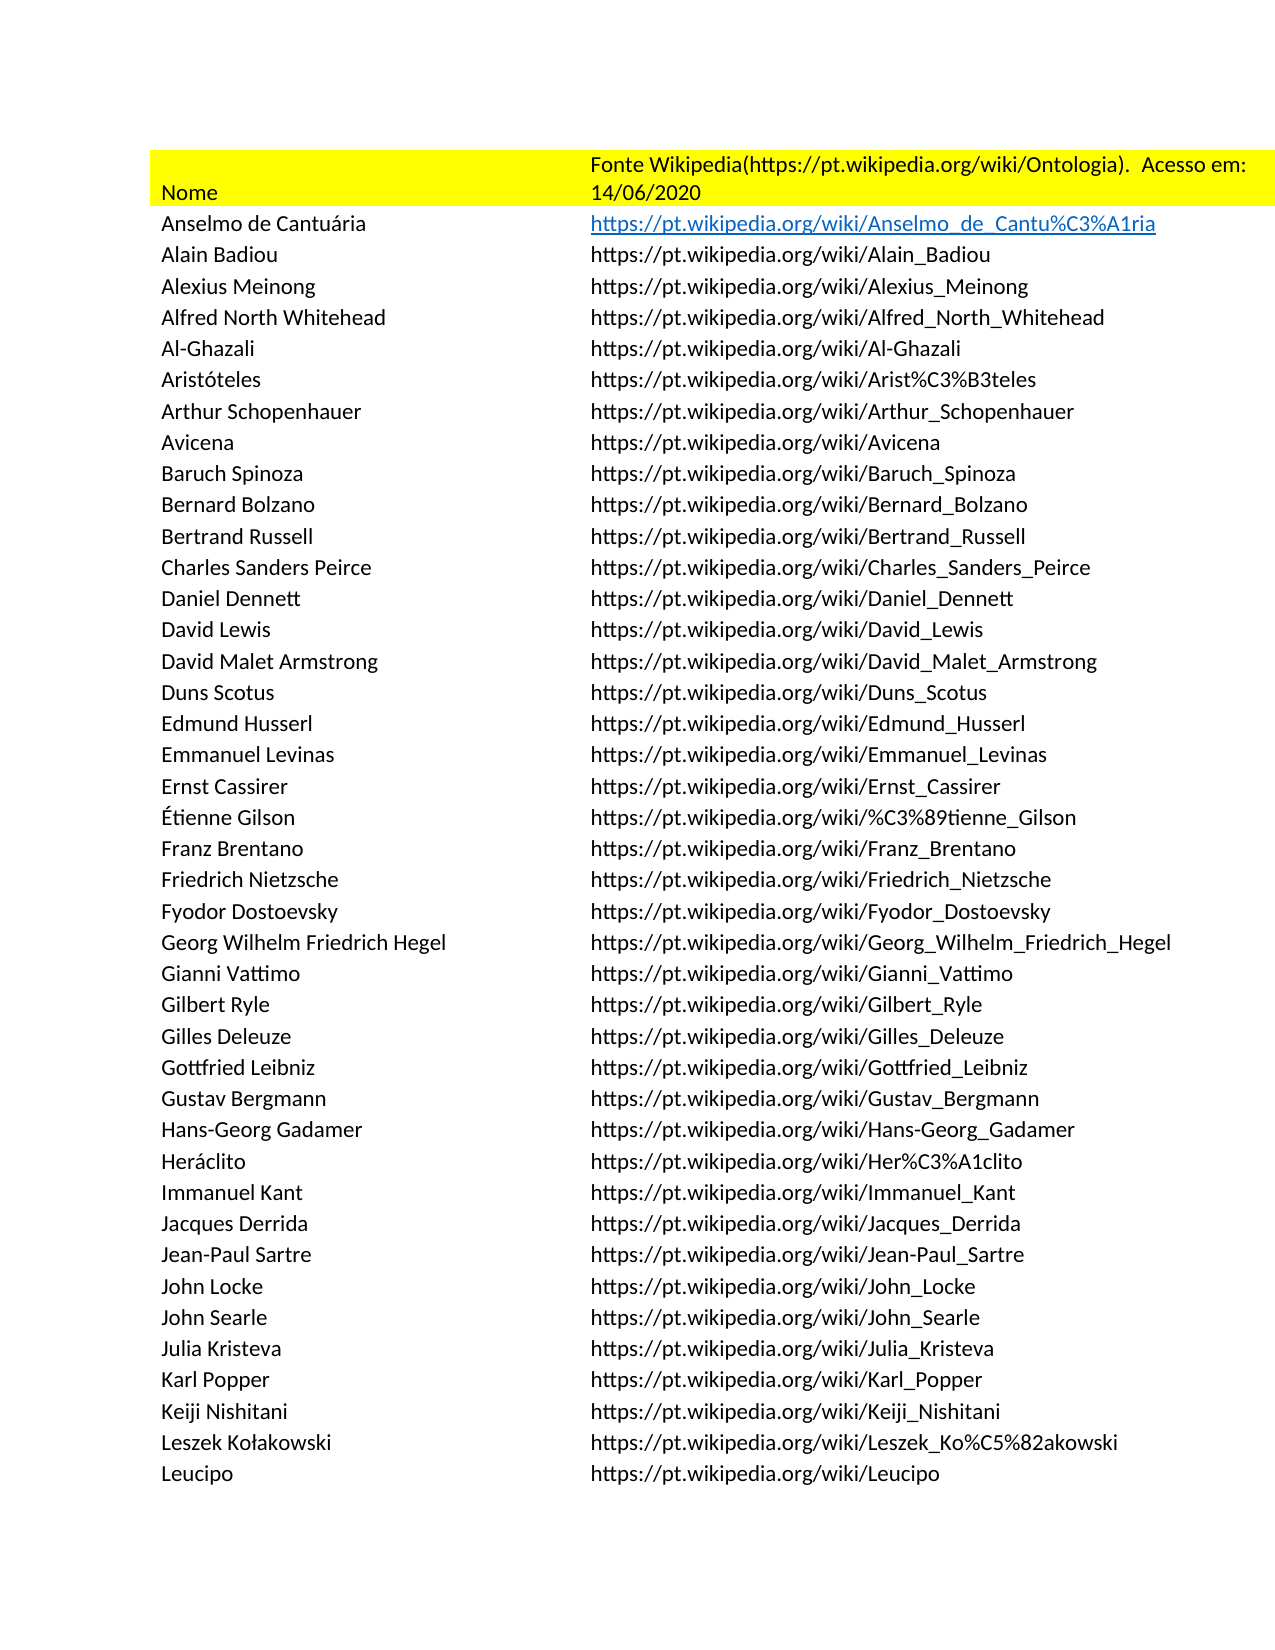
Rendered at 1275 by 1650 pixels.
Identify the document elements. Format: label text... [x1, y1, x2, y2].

table_cell https://pt.wikipedia.org/wiki/Arist%C3%B3teles [579, 362, 1275, 393]
table_cell Edmund Husserl [150, 706, 579, 737]
table_cell https://pt.wikipedia.org/wiki/Keiji_Nishitani [579, 1394, 1275, 1425]
table_cell https://pt.wikipedia.org/wiki/Gilbert_Ryle [579, 987, 1275, 1018]
table_header Fonte Wikipedia(https://pt.wikipedia.org/wiki/Ontologia). Acesso em: 14/06/2020 [579, 150, 1275, 206]
table_cell https://pt.wikipedia.org/wiki/Edmund_Husserl [579, 706, 1275, 737]
table_cell https://pt.wikipedia.org/wiki/Ernst_Cassirer [579, 769, 1275, 800]
table_cell Heráclito [150, 1144, 579, 1175]
table_cell https://pt.wikipedia.org/wiki/Avicena [579, 425, 1275, 456]
table_cell https://pt.wikipedia.org/wiki/Duns_Scotus [579, 675, 1275, 706]
table_cell https://pt.wikipedia.org/wiki/Julia_Kristeva [579, 1331, 1275, 1362]
table_cell Leucipo [150, 1456, 579, 1487]
table_cell https://pt.wikipedia.org/wiki/Daniel_Dennett [579, 581, 1275, 612]
table_cell Friedrich Nietzsche [150, 862, 579, 893]
table_cell https://pt.wikipedia.org/wiki/Her%C3%A1clito [579, 1144, 1275, 1175]
table_cell Aristóteles [150, 362, 579, 393]
table_cell https://pt.wikipedia.org/wiki/Gianni_Vattimo [579, 956, 1275, 987]
table_cell https://pt.wikipedia.org/wiki/Baruch_Spinoza [579, 456, 1275, 487]
table_cell Gustav Bergmann [150, 1081, 579, 1112]
table_cell https://pt.wikipedia.org/wiki/Leucipo [579, 1456, 1275, 1487]
table_cell Baruch Spinoza [150, 456, 579, 487]
table_cell https://pt.wikipedia.org/wiki/David_Malet_Armstrong [579, 644, 1275, 675]
table_cell Fyodor Dostoevsky [150, 894, 579, 925]
table_cell https://pt.wikipedia.org/wiki/Alain_Badiou [579, 237, 1275, 268]
table_cell Étienne Gilson [150, 800, 579, 831]
table_cell Julia Kristeva [150, 1331, 579, 1362]
table_cell Ernst Cassirer [150, 769, 579, 800]
table_cell https://pt.wikipedia.org/wiki/John_Locke [579, 1269, 1275, 1300]
table_cell https://pt.wikipedia.org/wiki/Hans-Georg_Gadamer [579, 1112, 1275, 1143]
table_cell Duns Scotus [150, 675, 579, 706]
table_cell Franz Brentano [150, 831, 579, 862]
table_cell https://pt.wikipedia.org/wiki/Jean-Paul_Sartre [579, 1237, 1275, 1268]
table_cell Al-Ghazali [150, 331, 579, 362]
table_cell https://pt.wikipedia.org/wiki/Gustav_Bergmann [579, 1081, 1275, 1112]
table_cell https://pt.wikipedia.org/wiki/Arthur_Schopenhauer [579, 394, 1275, 425]
table_cell Bernard Bolzano [150, 487, 579, 518]
table_cell John Searle [150, 1300, 579, 1331]
table_cell Alain Badiou [150, 237, 579, 268]
table_cell https://pt.wikipedia.org/wiki/Bernard_Bolzano [579, 487, 1275, 518]
table_cell https://pt.wikipedia.org/wiki/Fyodor_Dostoevsky [579, 894, 1275, 925]
table_cell David Malet Armstrong [150, 644, 579, 675]
table_cell Gianni Vattimo [150, 956, 579, 987]
table_cell Gilles Deleuze [150, 1019, 579, 1050]
table_cell https://pt.wikipedia.org/wiki/Karl_Popper [579, 1362, 1275, 1393]
table_cell https://pt.wikipedia.org/wiki/Leszek_Ko%C5%82akowski [579, 1425, 1275, 1456]
table_cell Emmanuel Levinas [150, 737, 579, 768]
table_cell https://pt.wikipedia.org/wiki/John_Searle [579, 1300, 1275, 1331]
table_cell Georg Wilhelm Friedrich Hegel [150, 925, 579, 956]
table_cell https://pt.wikipedia.org/wiki/Georg_Wilhelm_Friedrich_Hegel [579, 925, 1275, 956]
table_cell https://pt.wikipedia.org/wiki/Al-Ghazali [579, 331, 1275, 362]
table_cell https://pt.wikipedia.org/wiki/Immanuel_Kant [579, 1175, 1275, 1206]
table_cell https://pt.wikipedia.org/wiki/David_Lewis [579, 612, 1275, 643]
table_cell Charles Sanders Peirce [150, 550, 579, 581]
table_cell Hans-Georg Gadamer [150, 1112, 579, 1143]
table_cell https://pt.wikipedia.org/wiki/Friedrich_Nietzsche [579, 862, 1275, 893]
table_cell Alfred North Whitehead [150, 300, 579, 331]
table_cell https://pt.wikipedia.org/wiki/%C3%89tienne_Gilson [579, 800, 1275, 831]
table_cell https://pt.wikipedia.org/wiki/Alfred_North_Whitehead [579, 300, 1275, 331]
table_cell https://pt.wikipedia.org/wiki/Anselmo_de_Cantu%C3%A1ria [579, 206, 1275, 237]
table_cell https://pt.wikipedia.org/wiki/Gilles_Deleuze [579, 1019, 1275, 1050]
table_cell Bertrand Russell [150, 519, 579, 550]
table_cell https://pt.wikipedia.org/wiki/Bertrand_Russell [579, 519, 1275, 550]
table_header Nome [150, 150, 579, 206]
table_cell Alexius Meinong [150, 269, 579, 300]
table_cell Gilbert Ryle [150, 987, 579, 1018]
table_cell https://pt.wikipedia.org/wiki/Charles_Sanders_Peirce [579, 550, 1275, 581]
table_cell Immanuel Kant [150, 1175, 579, 1206]
table_cell Leszek Kołakowski [150, 1425, 579, 1456]
table_cell Gottfried Leibniz [150, 1050, 579, 1081]
table_cell https://pt.wikipedia.org/wiki/Alexius_Meinong [579, 269, 1275, 300]
table_cell Karl Popper [150, 1362, 579, 1393]
table_cell https://pt.wikipedia.org/wiki/Jacques_Derrida [579, 1206, 1275, 1237]
table_cell John Locke [150, 1269, 579, 1300]
table_cell https://pt.wikipedia.org/wiki/Emmanuel_Levinas [579, 737, 1275, 768]
table_cell Arthur Schopenhauer [150, 394, 579, 425]
table_cell Jean-Paul Sartre [150, 1237, 579, 1268]
table_cell https://pt.wikipedia.org/wiki/Franz_Brentano [579, 831, 1275, 862]
table_cell https://pt.wikipedia.org/wiki/Gottfried_Leibniz [579, 1050, 1275, 1081]
table_cell Avicena [150, 425, 579, 456]
table_cell Anselmo de Cantuária [150, 206, 579, 237]
table_cell Daniel Dennett [150, 581, 579, 612]
table_cell Jacques Derrida [150, 1206, 579, 1237]
table_cell Keiji Nishitani [150, 1394, 579, 1425]
table_cell David Lewis [150, 612, 579, 643]
